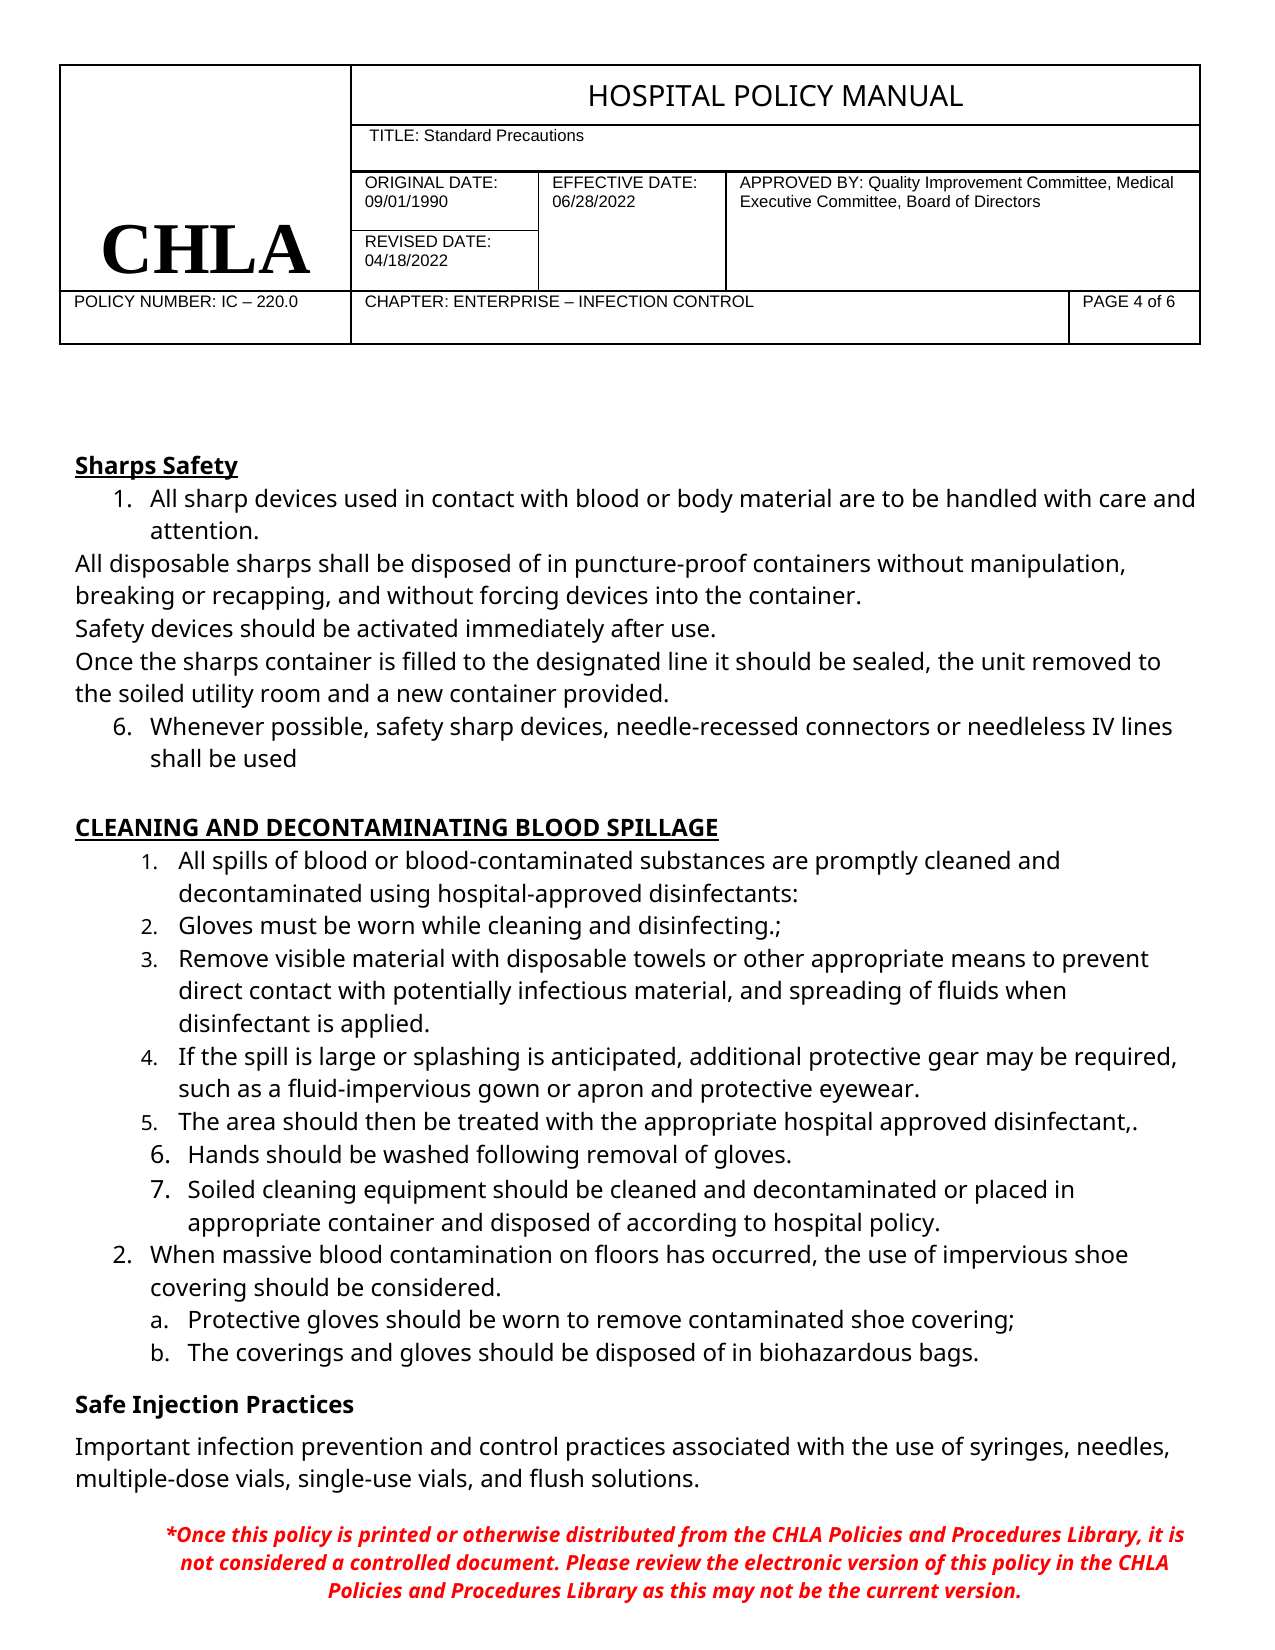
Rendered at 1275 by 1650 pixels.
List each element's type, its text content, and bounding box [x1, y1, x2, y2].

list Whenever possible, safety sharp devices, needle-recessed connectors or needleless IV lines shall be used [112, 709, 1200, 775]
list Safety devices should be activated immediately after use. [75, 612, 1200, 644]
text CLEANING AND DECONTAMINATING BLOOD SPILLAGE [75, 811, 1200, 844]
list Sharps Safety [75, 449, 1200, 481]
list Once the sharps container is filled to the designated line it should be sealed, the unit removed to the soiled utility room and a new container provided. [75, 644, 1200, 709]
list The coverings and gloves should be disposed of in biohazardous bags. [112, 1336, 1200, 1368]
list If the spill is large or splashing is anticipated, additional protective gear may be required, such as a fluid-impervious gown or apron and protective eyewear. [141, 1039, 1200, 1104]
text 2. When massive blood contamination on floors has occurred, the use of impervious shoe covering should be considered. [112, 1238, 1200, 1303]
text Important infection prevention and control practices associated with the use of syringes, needles, multiple-dose vials, single-use vials, and flush solutions. [75, 1429, 1200, 1494]
list Protective gloves should be worn to remove contaminated shoe covering; [112, 1303, 1200, 1336]
list Remove visible material with disposable towels or other appropriate means to prevent direct contact with potentially infectious material, and spreading of fluids when disinfectant is applied. [141, 942, 1200, 1039]
list The area should then be treated with the appropriate hospital approved disinfectant,. [141, 1104, 1200, 1137]
list All spills of blood or blood-contaminated substances are promptly cleaned and decontaminated using hospital-approved disinfectants: [141, 844, 1200, 909]
subtitle Safe Injection Practices [75, 1387, 1200, 1420]
list All disposable sharps shall be disposed of in puncture-proof containers without manipulation, breaking or recapping, and without forcing devices into the container. [75, 547, 1200, 612]
list All sharp devices used in contact with blood or body material are to be handled with care and attention. [112, 481, 1200, 547]
list Gloves must be worn while cleaning and disinfecting.; [141, 909, 1200, 942]
list Hands should be washed following removal of gloves. [112, 1137, 1200, 1171]
list Soiled cleaning equipment should be cleaned and decontaminated or placed in appropriate container and disposed of according to hospital policy. [150, 1171, 1200, 1238]
